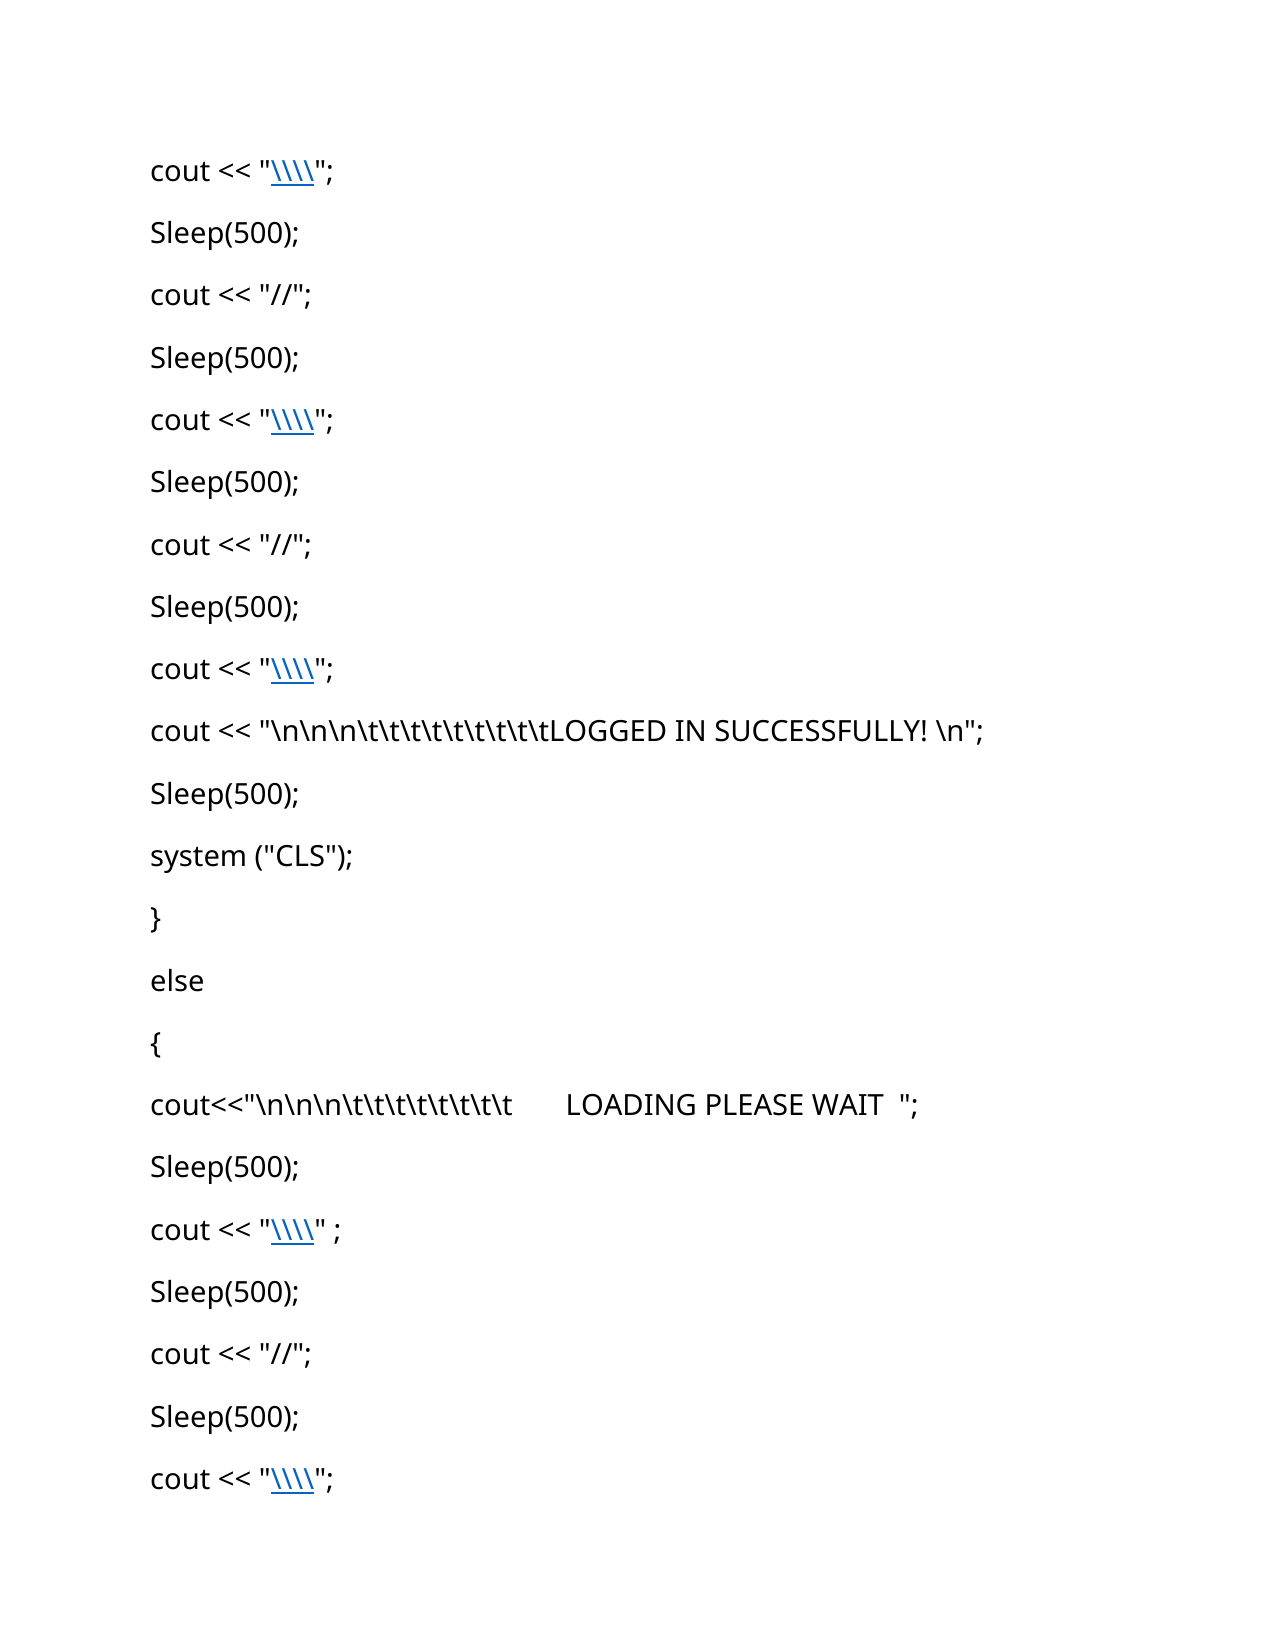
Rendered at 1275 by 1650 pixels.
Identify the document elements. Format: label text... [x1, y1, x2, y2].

text cout << "\\\\"; [150, 1458, 1125, 1498]
text Sleep(500); [150, 1147, 1125, 1186]
text cout << "//"; [150, 274, 1125, 314]
text Sleep(500); [150, 1396, 1125, 1436]
text } [150, 897, 1125, 937]
text Sleep(500); [150, 461, 1125, 501]
text cout << "//"; [150, 1333, 1125, 1373]
text cout << "\n\n\n\t\t\t\t\t\t\t\t\tLOGGED IN SUCCESSFULLY! \n"; [150, 711, 1125, 750]
text cout << "\\\\"; [150, 648, 1125, 688]
text system ("CLS"); [150, 835, 1125, 875]
text Sleep(500); [150, 586, 1125, 626]
text Sleep(500); [150, 212, 1125, 252]
text Sleep(500); [150, 773, 1125, 813]
text { [150, 1022, 1125, 1062]
text cout << "\\\\"; [150, 150, 1125, 190]
text Sleep(500); [150, 337, 1125, 377]
text cout<<"\n\n\n\t\t\t\t\t\t\t\t LOADING PLEASE WAIT "; [150, 1084, 1125, 1124]
text cout << "//"; [150, 524, 1125, 563]
text cout << "\\\\"; [150, 399, 1125, 439]
text cout << "\\\\" ; [150, 1209, 1125, 1249]
text Sleep(500); [150, 1271, 1125, 1311]
text else [150, 960, 1125, 999]
